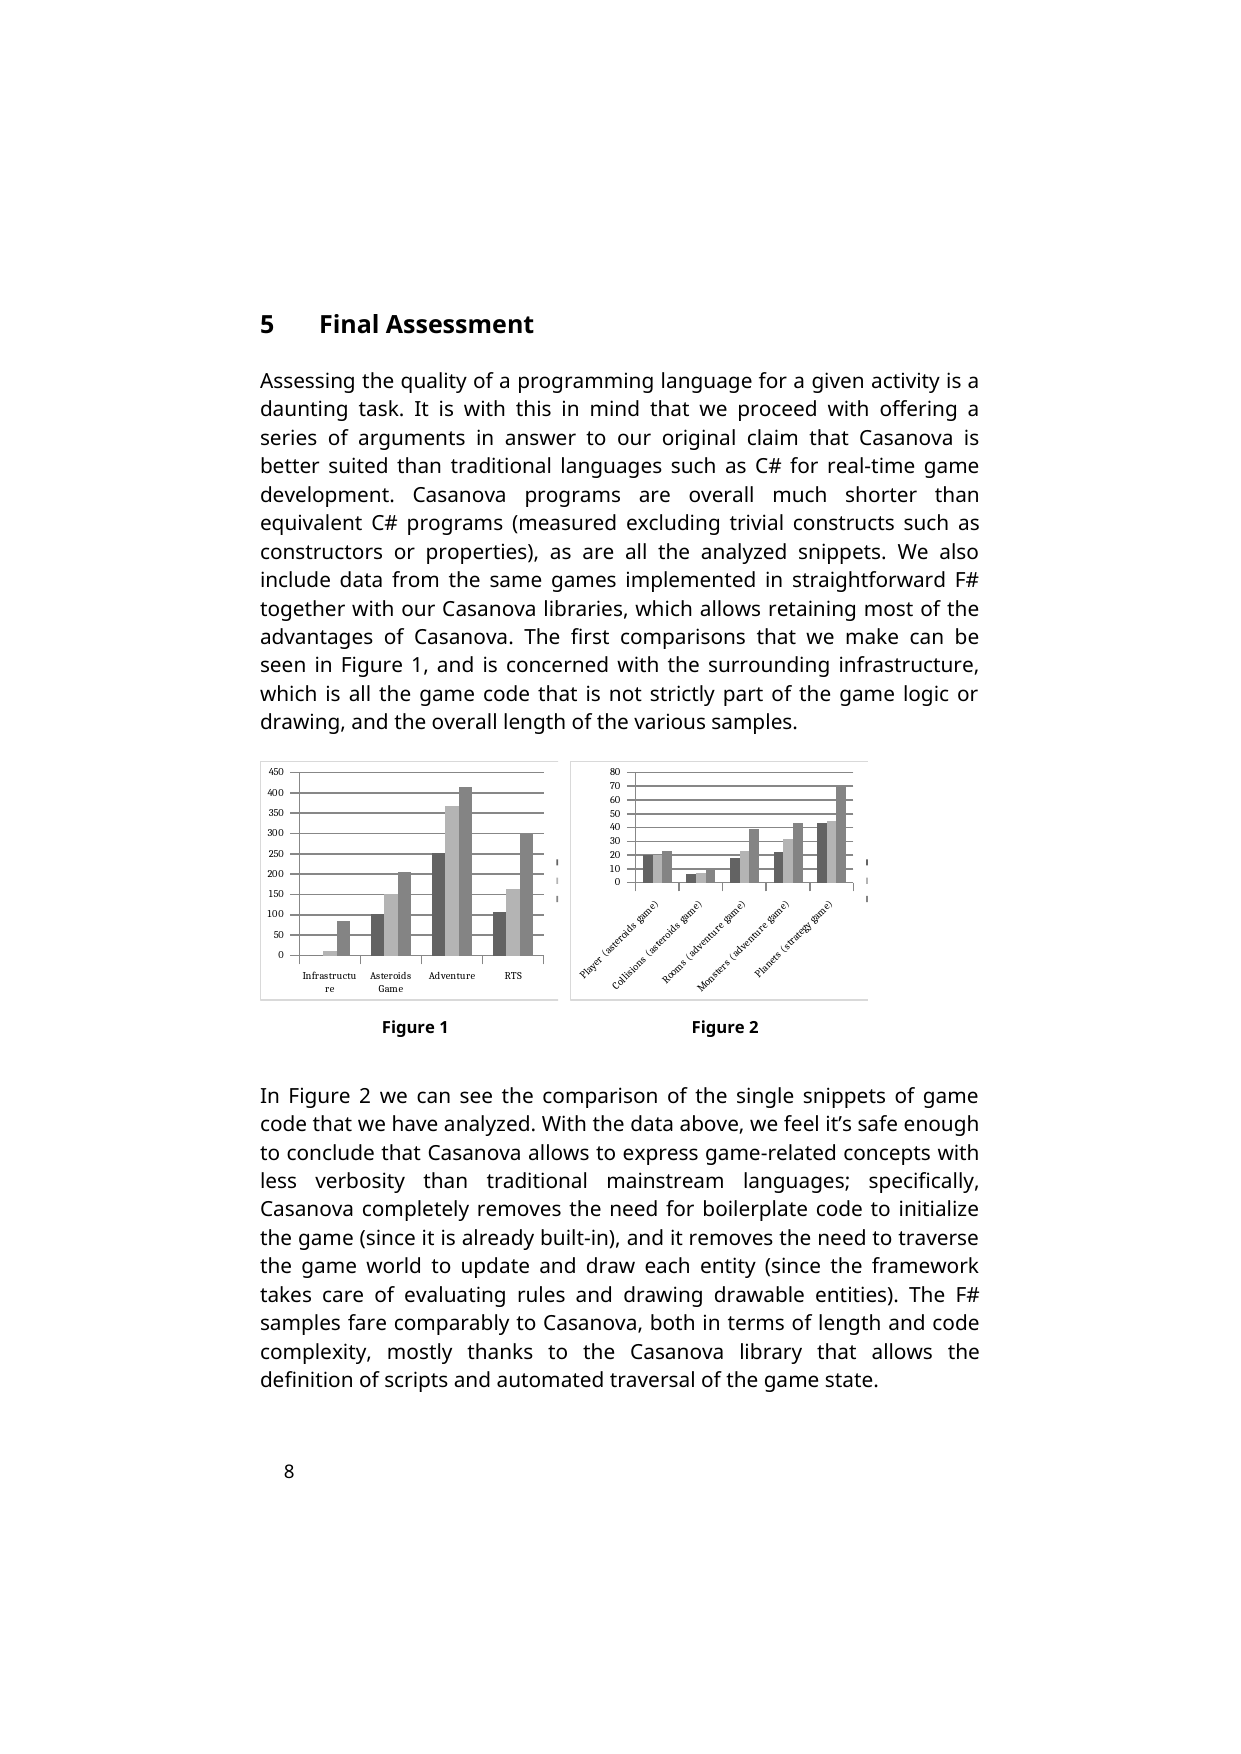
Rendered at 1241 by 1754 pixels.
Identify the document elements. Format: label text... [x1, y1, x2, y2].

subtitle Final Assessment [260, 307, 980, 341]
table_header Figure 2 [558, 736, 868, 1081]
table_header Figure 1 [249, 736, 558, 1081]
text Assessing the quality of a programming language for a given activity is a daunting task. It is with this in mind that we proceed with offering a series of arguments in answer to our original claim that Casanova is better suited than traditional languages such as C# for real-time game development. Casanova programs are overall much shorter than equivalent C# programs (measured excluding trivial constructs such as constructors or properties), as are all the analyzed snippets. We also include data from the same games implemented in straightforward F# together with our Casanova libraries, which allows retaining most of the advantages of Casanova. The first comparisons that we make can be seen in Figure 1, and is concerned with the surrounding infrastructure, which is all the game code that is not strictly part of the game logic or drawing, and the overall length of the various samples. [260, 366, 980, 736]
text In Figure 2 we can see the comparison of the single snippets of game code that we have analyzed. With the data above, we feel it’s safe enough to conclude that Casanova allows to express game-related concepts with less verbosity than traditional mainstream languages; specifically, Casanova completely removes the need for boilerplate code to initialize the game (since it is already built-in), and it removes the need to traverse the game world to update and draw each entity (since the framework takes care of evaluating rules and drawing drawable entities). The F# samples fare comparably to Casanova, both in terms of length and code complexity, mostly thanks to the Casanova library that allows the definition of scripts and automated traversal of the game state. [260, 1081, 980, 1394]
